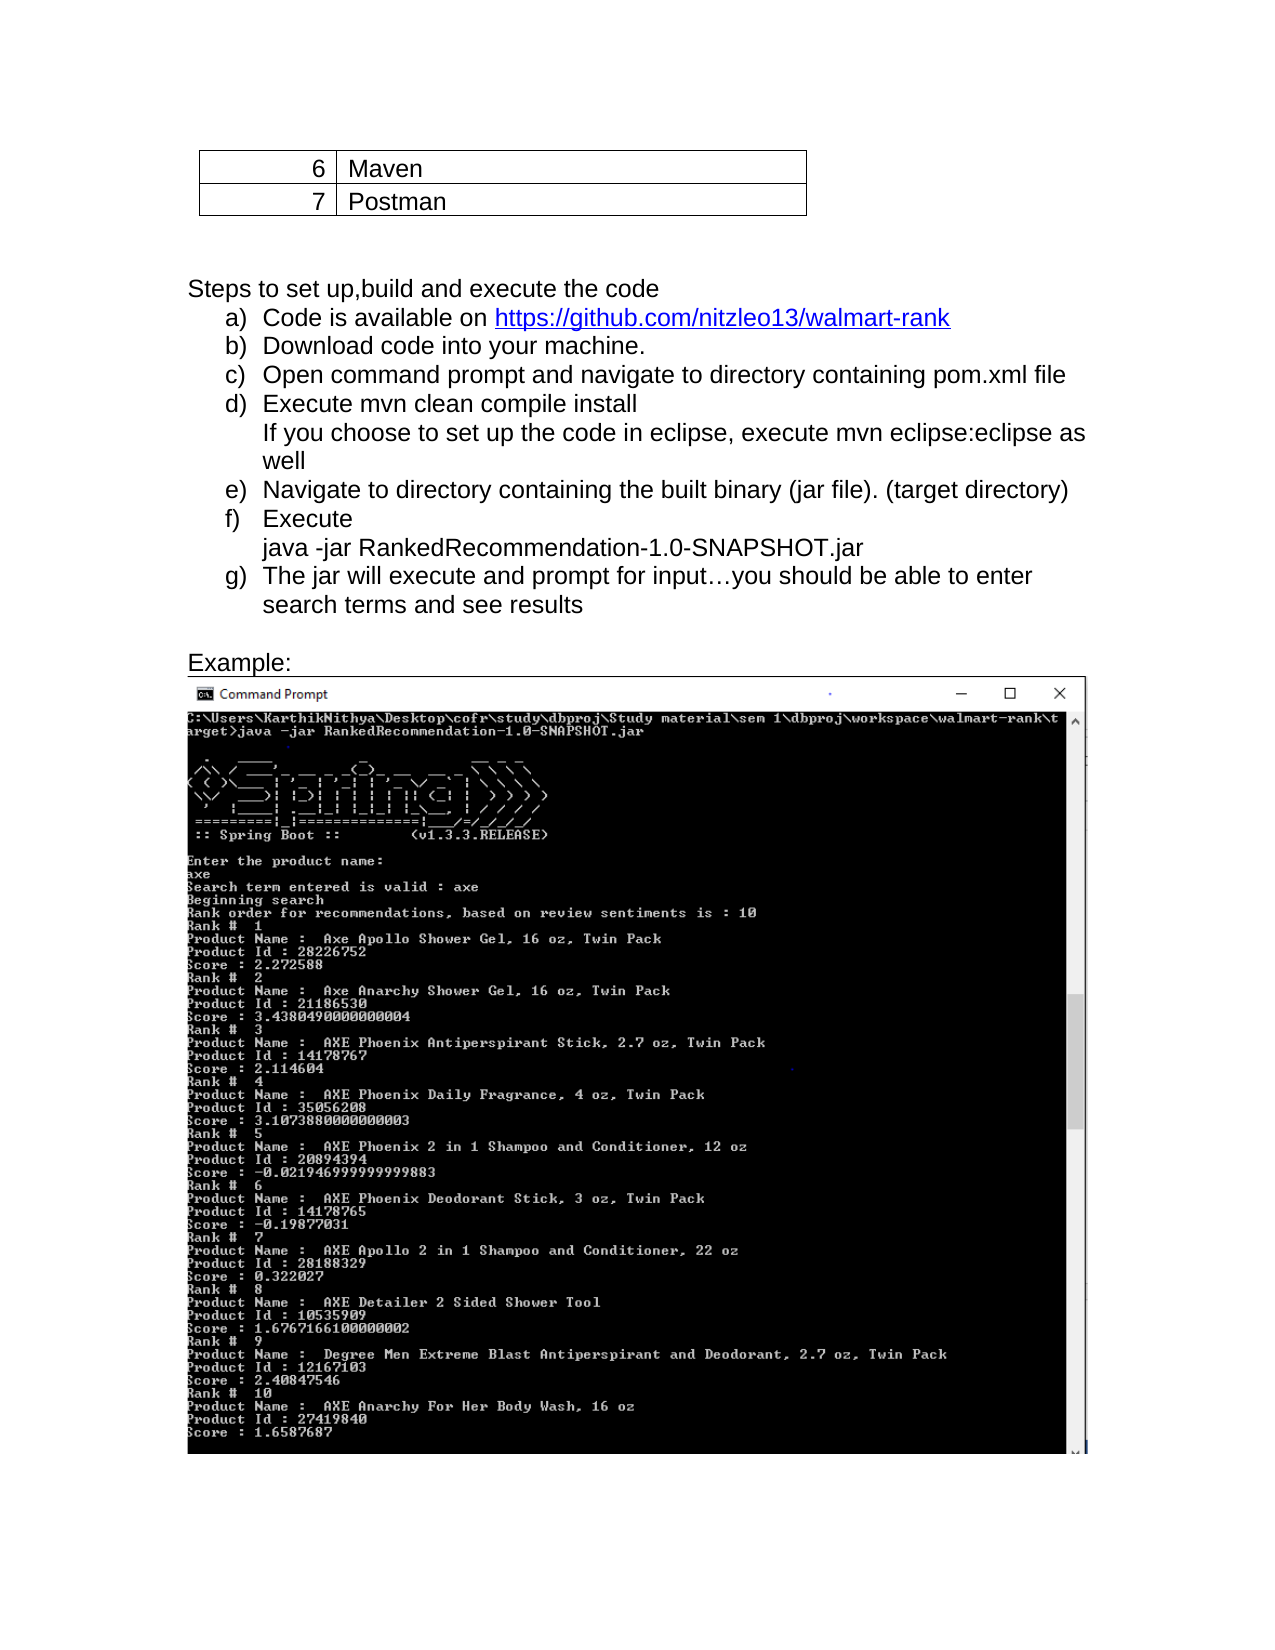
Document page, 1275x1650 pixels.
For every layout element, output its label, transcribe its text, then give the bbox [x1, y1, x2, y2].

list Navigate to directory containing the built binary (jar file). (target directory) [225, 475, 1087, 504]
picture [187, 676, 1088, 1454]
table_cell 6 [200, 151, 336, 183]
list Open command prompt and navigate to directory containing pom.xml file [225, 360, 1087, 389]
text Steps to set up,build and execute the code [187, 274, 1087, 302]
list If you choose to set up the code in eclipse, execute mvn eclipse:eclipse as well [262, 417, 1087, 475]
table_cell Postman [337, 184, 806, 215]
list The jar will execute and prompt for input…you should be able to enter search terms and see results [225, 561, 1087, 619]
list Execute mvn clean compile install [225, 389, 1087, 417]
table_cell 7 [200, 184, 336, 215]
list Execute [225, 504, 1087, 532]
table_cell Maven [337, 151, 806, 183]
text java -jar RankedRecommendation-1.0-SNAPSHOT.jar [262, 532, 1087, 561]
list Code is available on https://github.com/nitzleo13/walmart-rank [225, 302, 1087, 331]
text Example: [187, 647, 1087, 676]
list Download code into your machine. [225, 331, 1087, 360]
